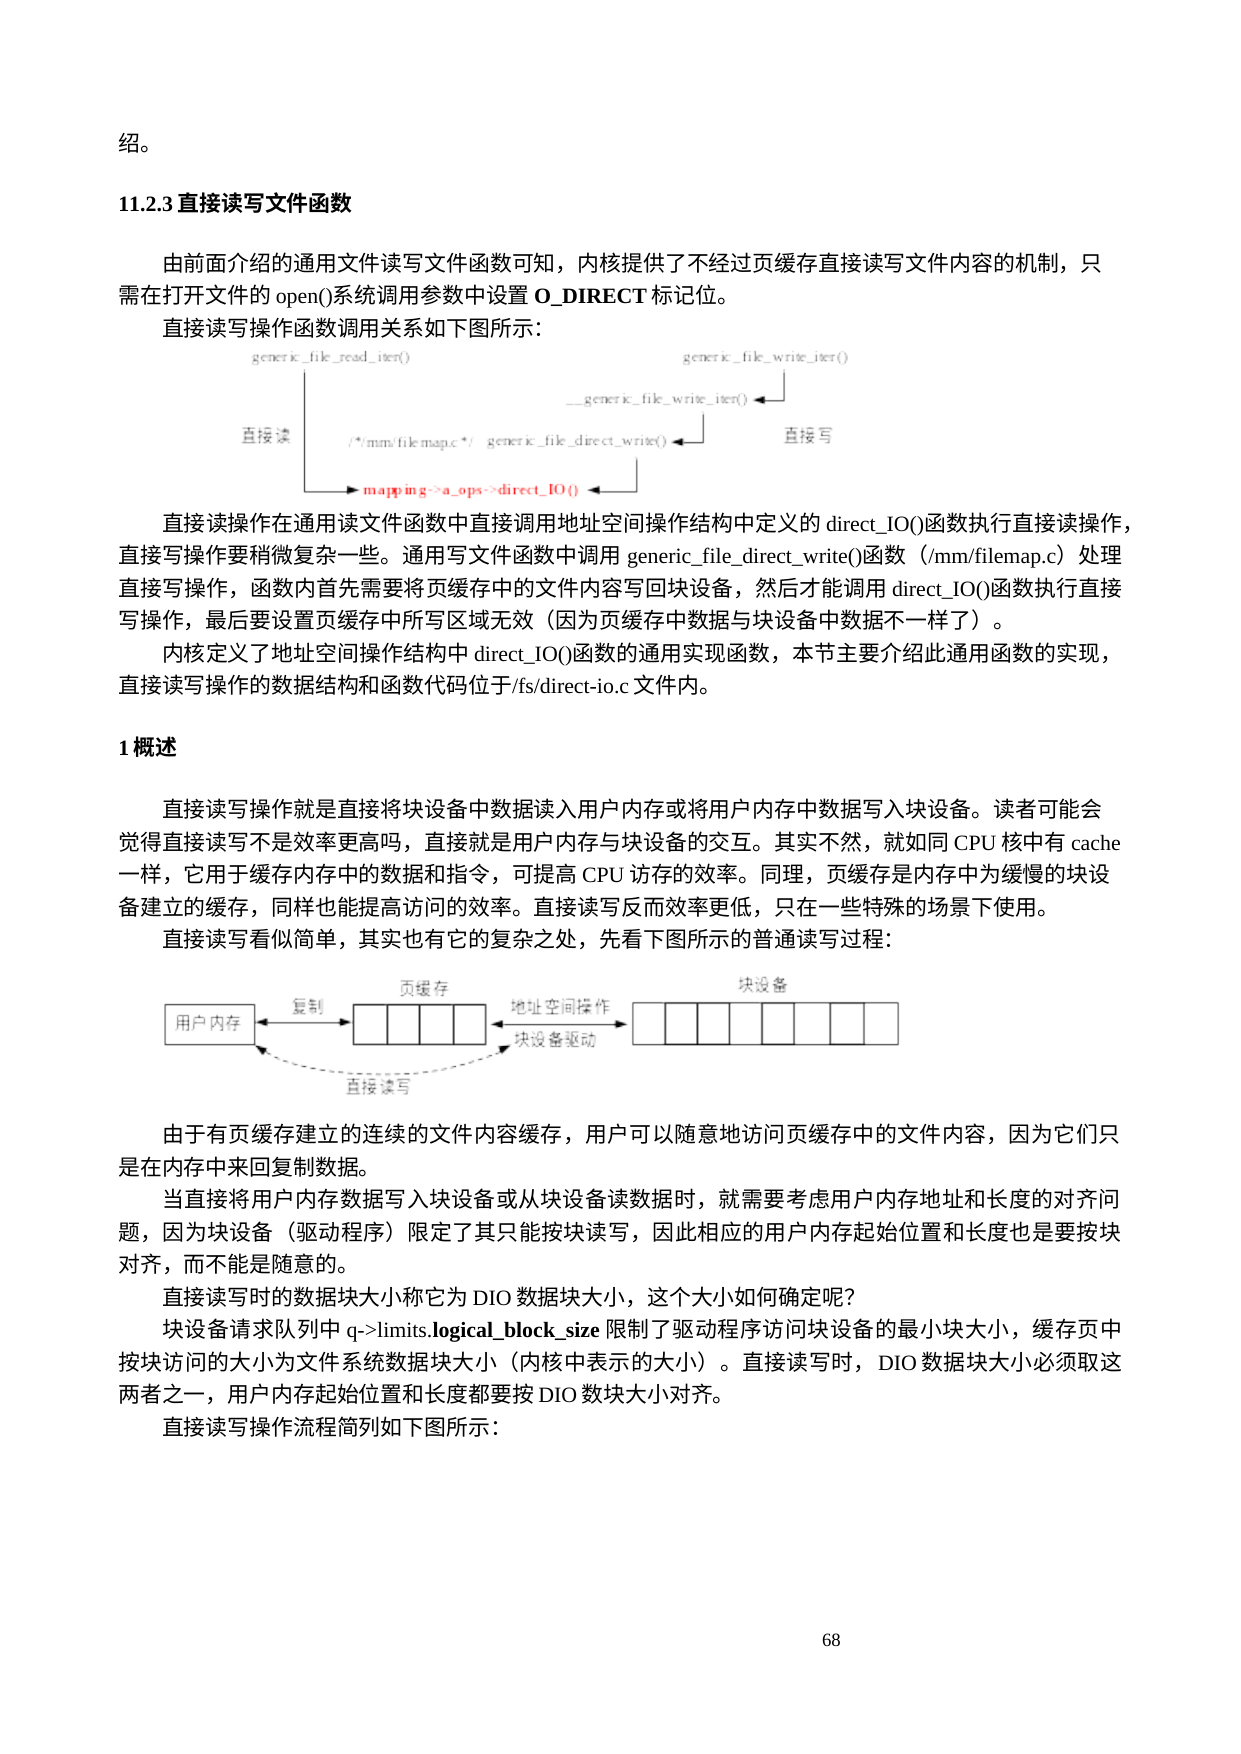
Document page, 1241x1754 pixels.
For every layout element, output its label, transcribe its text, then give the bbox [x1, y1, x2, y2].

text 直接读写操作就是直接将块设备中数据读入用户内存或将用户内存中数据写入块设备。读者可能会觉得直接读写不是效率更高吗，直接就是用户内存与块设备的交互。其实不然，就如同CPU核中有cache一样，它用于缓存内存中的数据和指令，可提高CPU访存的效率。同理，页缓存是内存中为缓慢的块设备建立的缓存，同样也能提高访问的效率。直接读写反而效率更低，只在一些特殊的场景下使用。 [118, 792, 1122, 922]
text 直接读写时的数据块大小称它为DIO数据块大小，这个大小如何确定呢？ [118, 1279, 1122, 1312]
text 由前面介绍的通用文件读写文件函数可知，内核提供了不经过页缓存直接读写文件内容的机制，只需在打开文件的open()系统调用参数中设置O_DIRECT标记位。 [118, 245, 1122, 310]
text 直接读写操作流程简列如下图所示： [118, 1409, 1122, 1442]
text 当直接将用户内存数据写入块设备或从块设备读数据时，就需要考虑用户内存地址和长度的对齐问题，因为块设备（驱动程序）限定了其只能按块读写，因此相应的用户内存起始位置和长度也是要按块对齐，而不能是随意的。 [118, 1182, 1122, 1279]
subtitle 1概述 [118, 729, 1122, 762]
text 内核定义了地址空间操作结构中direct_IO()函数的通用实现函数，本节主要介绍此通用函数的实现，直接读写操作的数据结构和函数代码位于/fs/direct-io.c文件内。 [118, 635, 1122, 700]
text 直接读操作在通用读文件函数中直接调用地址空间操作结构中定义的direct_IO()函数执行直接读操作，直接写操作要稍微复杂一些。通用写文件函数中调用generic_file_direct_write()函数（/mm/filemap.c）处理直接写操作，函数内首先需要将页缓存中的文件内容写回块设备，然后才能调用direct_IO()函数执行直接写操作，最后要设置页缓存中所写区域无效（因为页缓存中数据与块设备中数据不一样了）。 [118, 505, 1122, 635]
text 直接读写操作函数调用关系如下图所示： [118, 310, 1122, 343]
text 直接读写看似简单，其实也有它的复杂之处，先看下图所示的普通读写过程： [118, 922, 1122, 954]
text 由于有页缓存建立的连续的文件内容缓存，用户可以随意地访问页缓存中的文件内容，因为它们只是在内存中来回复制数据。 [118, 1117, 1122, 1182]
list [118, 126, 1122, 158]
subtitle 11.2.3直接读写文件函数 [118, 186, 1122, 218]
text 块设备请求队列中q->limits.logical_block_size限制了驱动程序访问块设备的最小块大小，缓存页中按块访问的大小为文件系统数据块大小（内核中表示的大小）。直接读写时，DIO数据块大小必须取这两者之一，用户内存起始位置和长度都要按DIO数块大小对齐。 [118, 1312, 1122, 1409]
